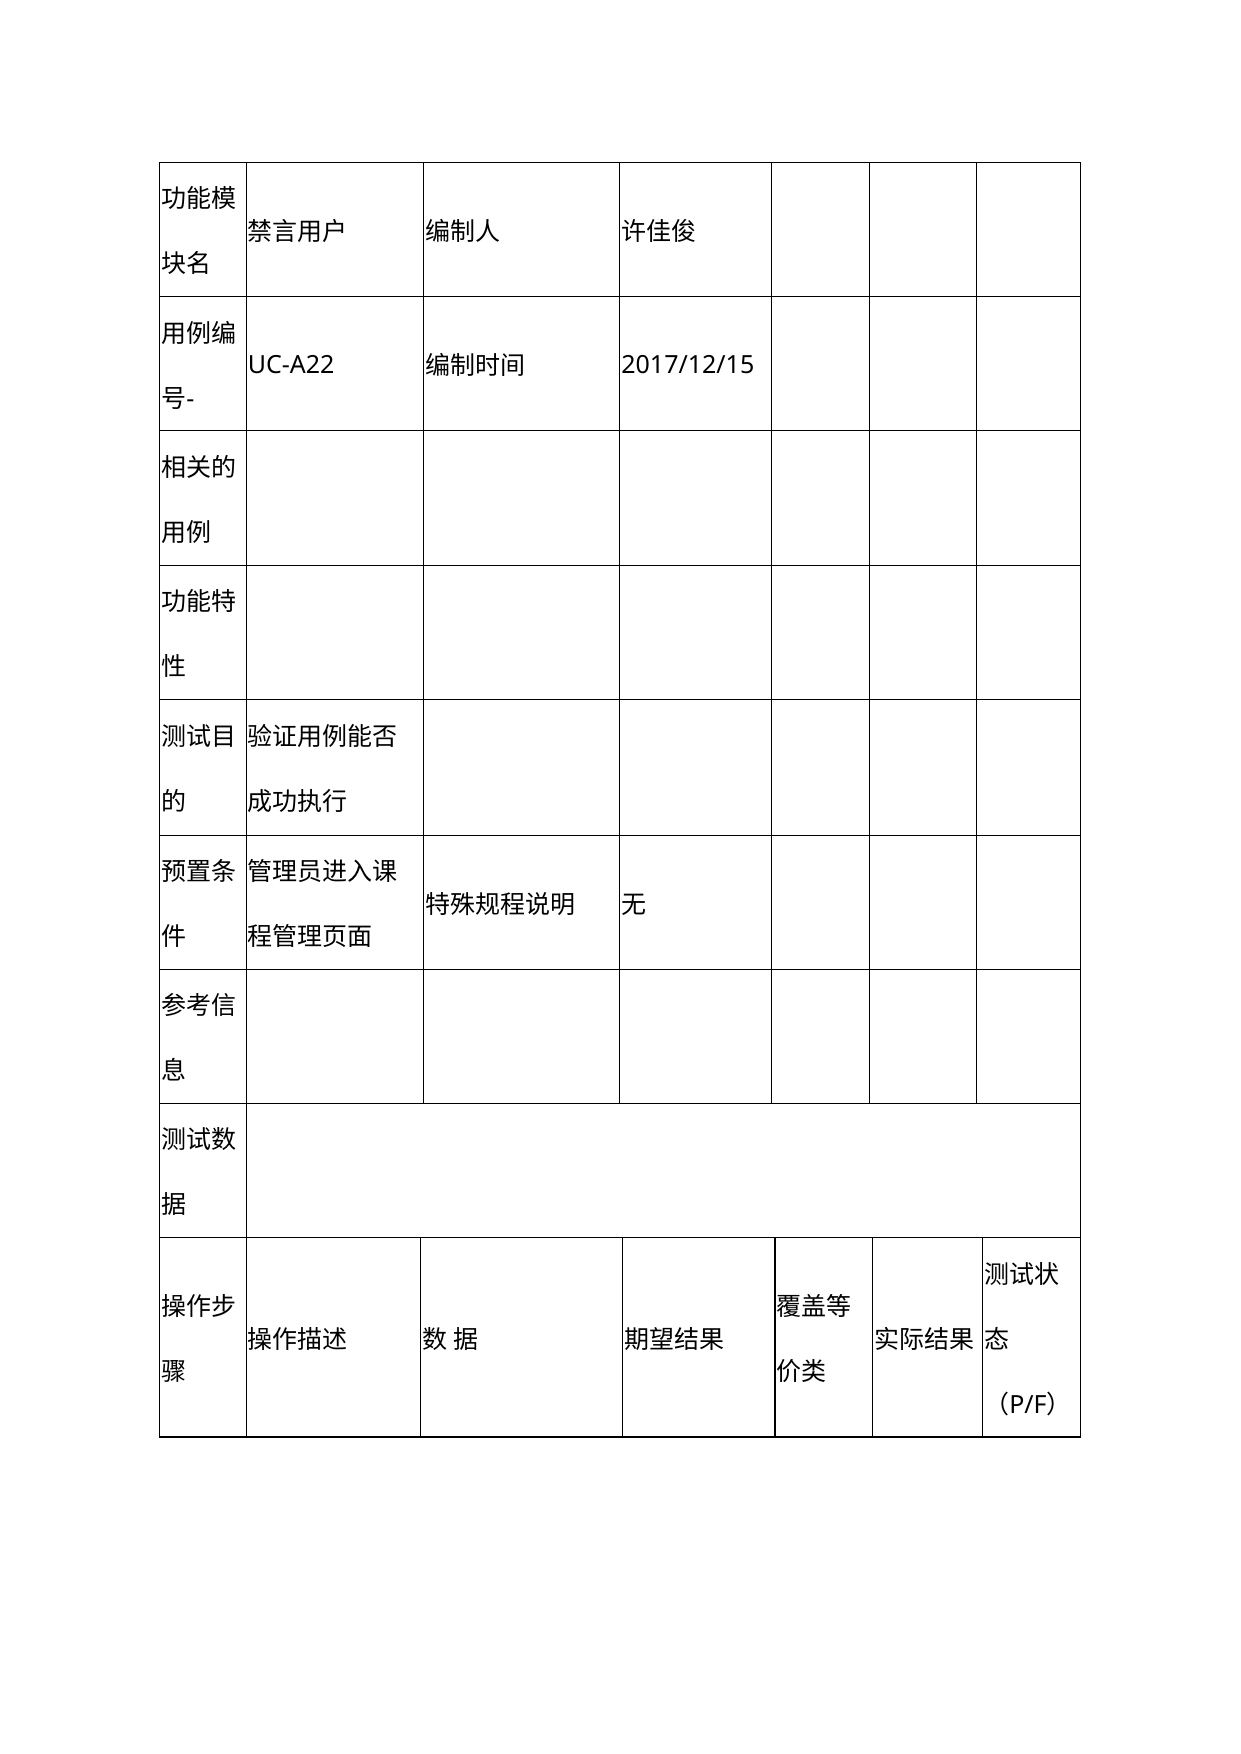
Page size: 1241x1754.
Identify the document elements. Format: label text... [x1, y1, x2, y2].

table_cell [977, 970, 1080, 1103]
table_cell 预置条件 [160, 836, 246, 969]
table_cell [424, 700, 619, 835]
table_cell 相关的用例 [160, 431, 246, 564]
table_cell 测试状态（P/F） [983, 1238, 1080, 1436]
table_cell [977, 836, 1080, 969]
table_cell [977, 431, 1080, 564]
table_cell [772, 431, 869, 564]
table_cell [620, 566, 771, 699]
table_cell 编制时间 [424, 297, 619, 430]
table_cell 特殊规程说明 [424, 836, 619, 969]
table_cell 参考信息 [160, 970, 246, 1103]
table_cell 期望结果 [623, 1238, 774, 1436]
table_cell [247, 1104, 1080, 1237]
table_cell 许佳俊 [620, 163, 771, 296]
table_cell 数 据 [421, 1238, 622, 1436]
table_cell [424, 431, 619, 564]
table_cell 管理员进入课程管理页面 [247, 836, 423, 969]
table_cell 验证用例能否成功执行 [247, 700, 423, 835]
table_cell [870, 163, 976, 296]
table_cell 用例编号- [160, 297, 246, 430]
table_cell [977, 700, 1080, 835]
table_cell 测试目的 [160, 700, 246, 835]
table_cell [772, 970, 869, 1103]
table_cell 功能模块名 [160, 163, 246, 296]
table_cell 实际结果 [873, 1238, 982, 1436]
table_cell [620, 970, 771, 1103]
table_cell [424, 566, 619, 699]
table_cell 编制人 [424, 163, 619, 296]
table_cell 禁言用户 [247, 163, 423, 296]
table_cell [870, 566, 976, 699]
table_cell [870, 431, 976, 564]
table_cell [977, 163, 1080, 296]
table_cell 测试数据 [160, 1104, 246, 1237]
table_cell [870, 700, 976, 835]
table_cell [977, 297, 1080, 430]
table_cell 操作描述 [247, 1238, 420, 1436]
table_cell 无 [620, 836, 771, 969]
table_cell [772, 700, 869, 835]
table_cell [772, 163, 869, 296]
table_cell 操作步骤 [160, 1238, 246, 1436]
table_cell [247, 970, 423, 1103]
table_cell UC-A22 [247, 297, 423, 430]
table_cell [870, 970, 976, 1103]
table_cell [247, 566, 423, 699]
table_cell [772, 297, 869, 430]
table_cell [772, 836, 869, 969]
table_cell 功能特性 [160, 566, 246, 699]
table_cell [977, 566, 1080, 699]
table_cell [870, 836, 976, 969]
table_cell 覆盖等价类 [776, 1238, 872, 1436]
table_cell [870, 297, 976, 430]
table_cell [424, 970, 619, 1103]
table_cell [247, 431, 423, 564]
table_cell 2017/12/15 [620, 297, 771, 430]
table_cell [620, 431, 771, 564]
table_cell [772, 566, 869, 699]
table_cell [620, 700, 771, 835]
